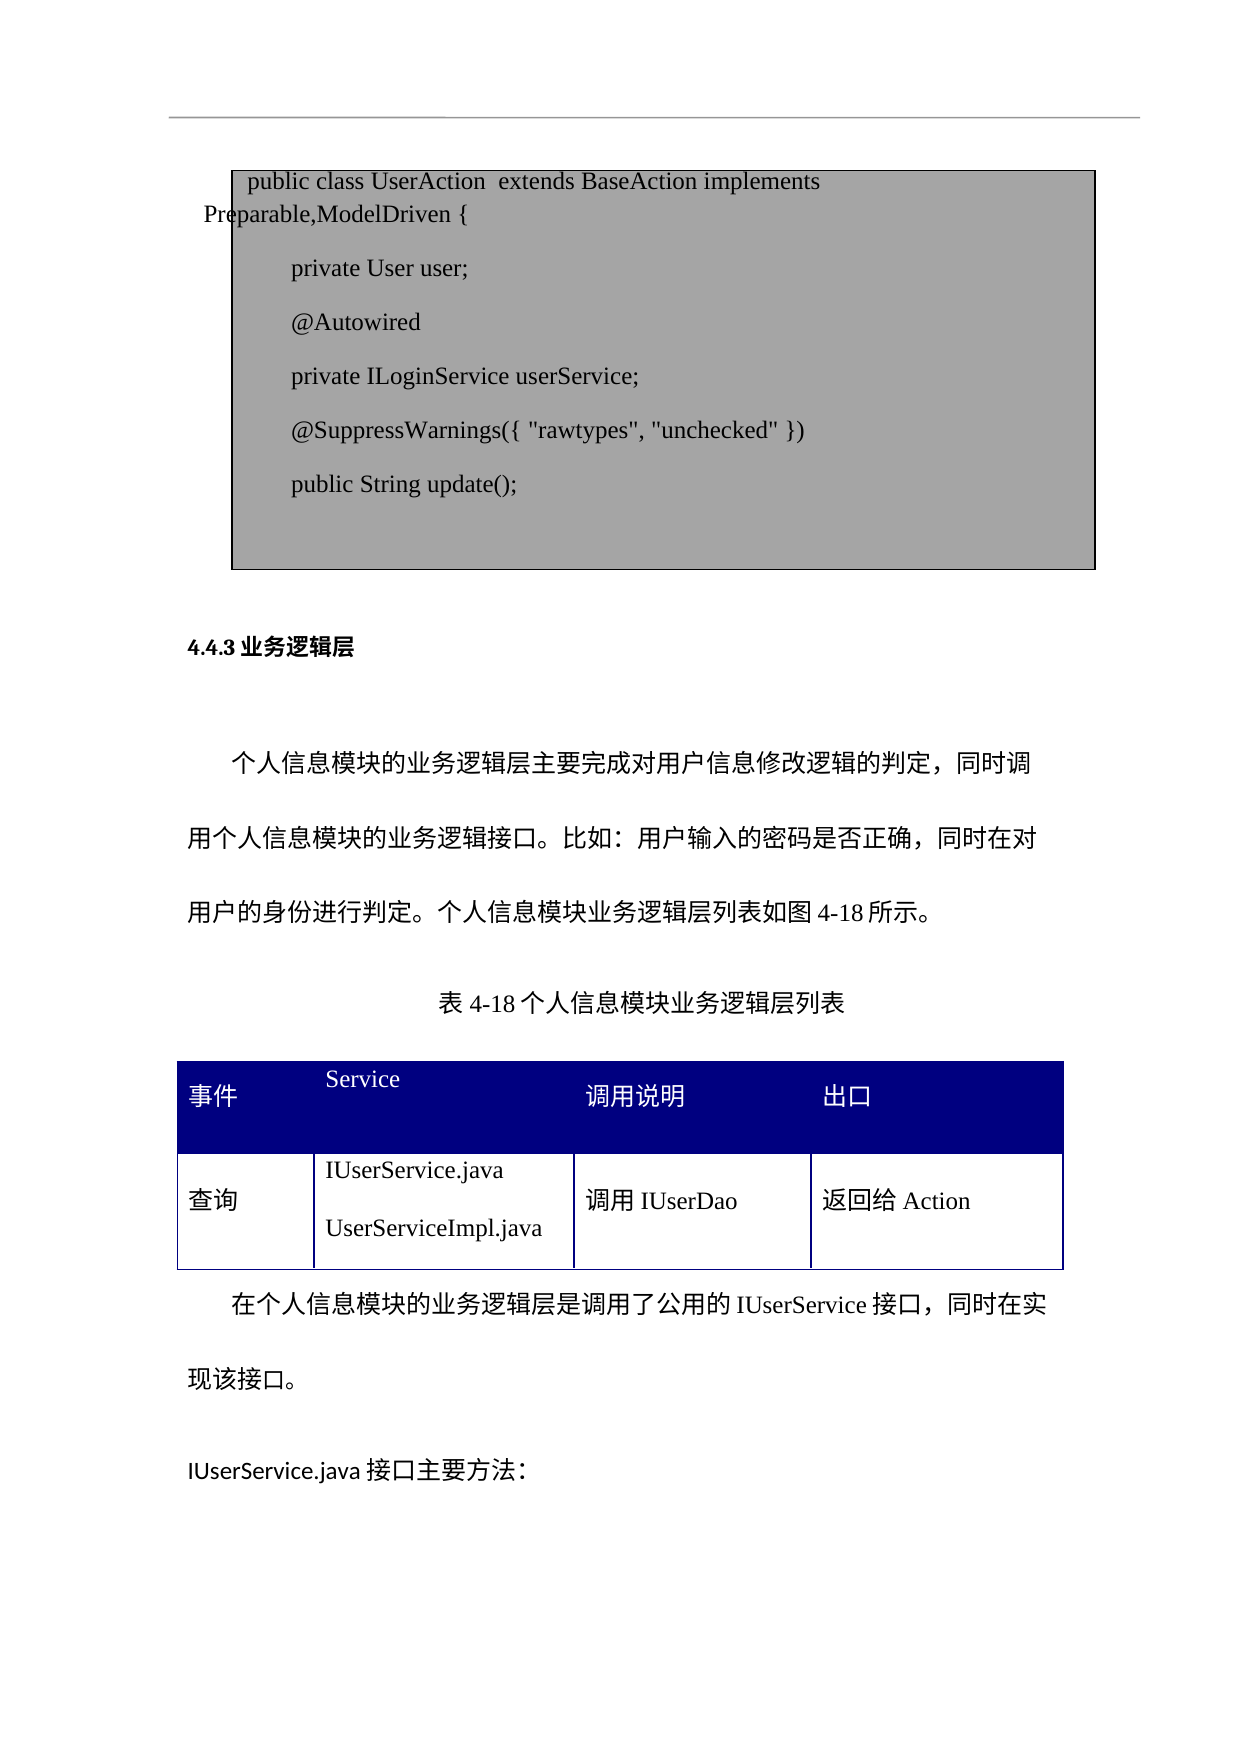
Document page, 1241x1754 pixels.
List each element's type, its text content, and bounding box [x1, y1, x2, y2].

table_header 出口 [812, 1062, 1062, 1152]
table_cell 返回给Action [812, 1154, 1062, 1268]
table_cell 查询 [178, 1154, 313, 1268]
table_header 调用说明 [575, 1062, 811, 1152]
table_cell 调用IUserDao [575, 1154, 810, 1268]
text 表 4-18个人信息模块业务逻辑层列表 [187, 969, 1053, 1034]
table_cell IUserService.java UserServiceImpl.java [315, 1154, 573, 1268]
text IUserService.java接口主要方法： [187, 1436, 1053, 1501]
text 在个人信息模块的业务逻辑层是调用了公用的IUserService接口，同时在实现该接口。 [187, 1270, 1053, 1410]
table_header 事件 [178, 1062, 314, 1152]
text 个人信息模块的业务逻辑层主要完成对用户信息修改逻辑的判定，同时调用个人信息模块的业务逻辑接口。比如：用户输入的密码是否正确，同时在对用户的身份进行判定。个人信息模块业务逻辑层列表如图4-18所示。 [187, 729, 1053, 943]
table_header Service [315, 1062, 574, 1152]
subtitle 4.4.3 业务逻辑层 [187, 613, 1053, 678]
